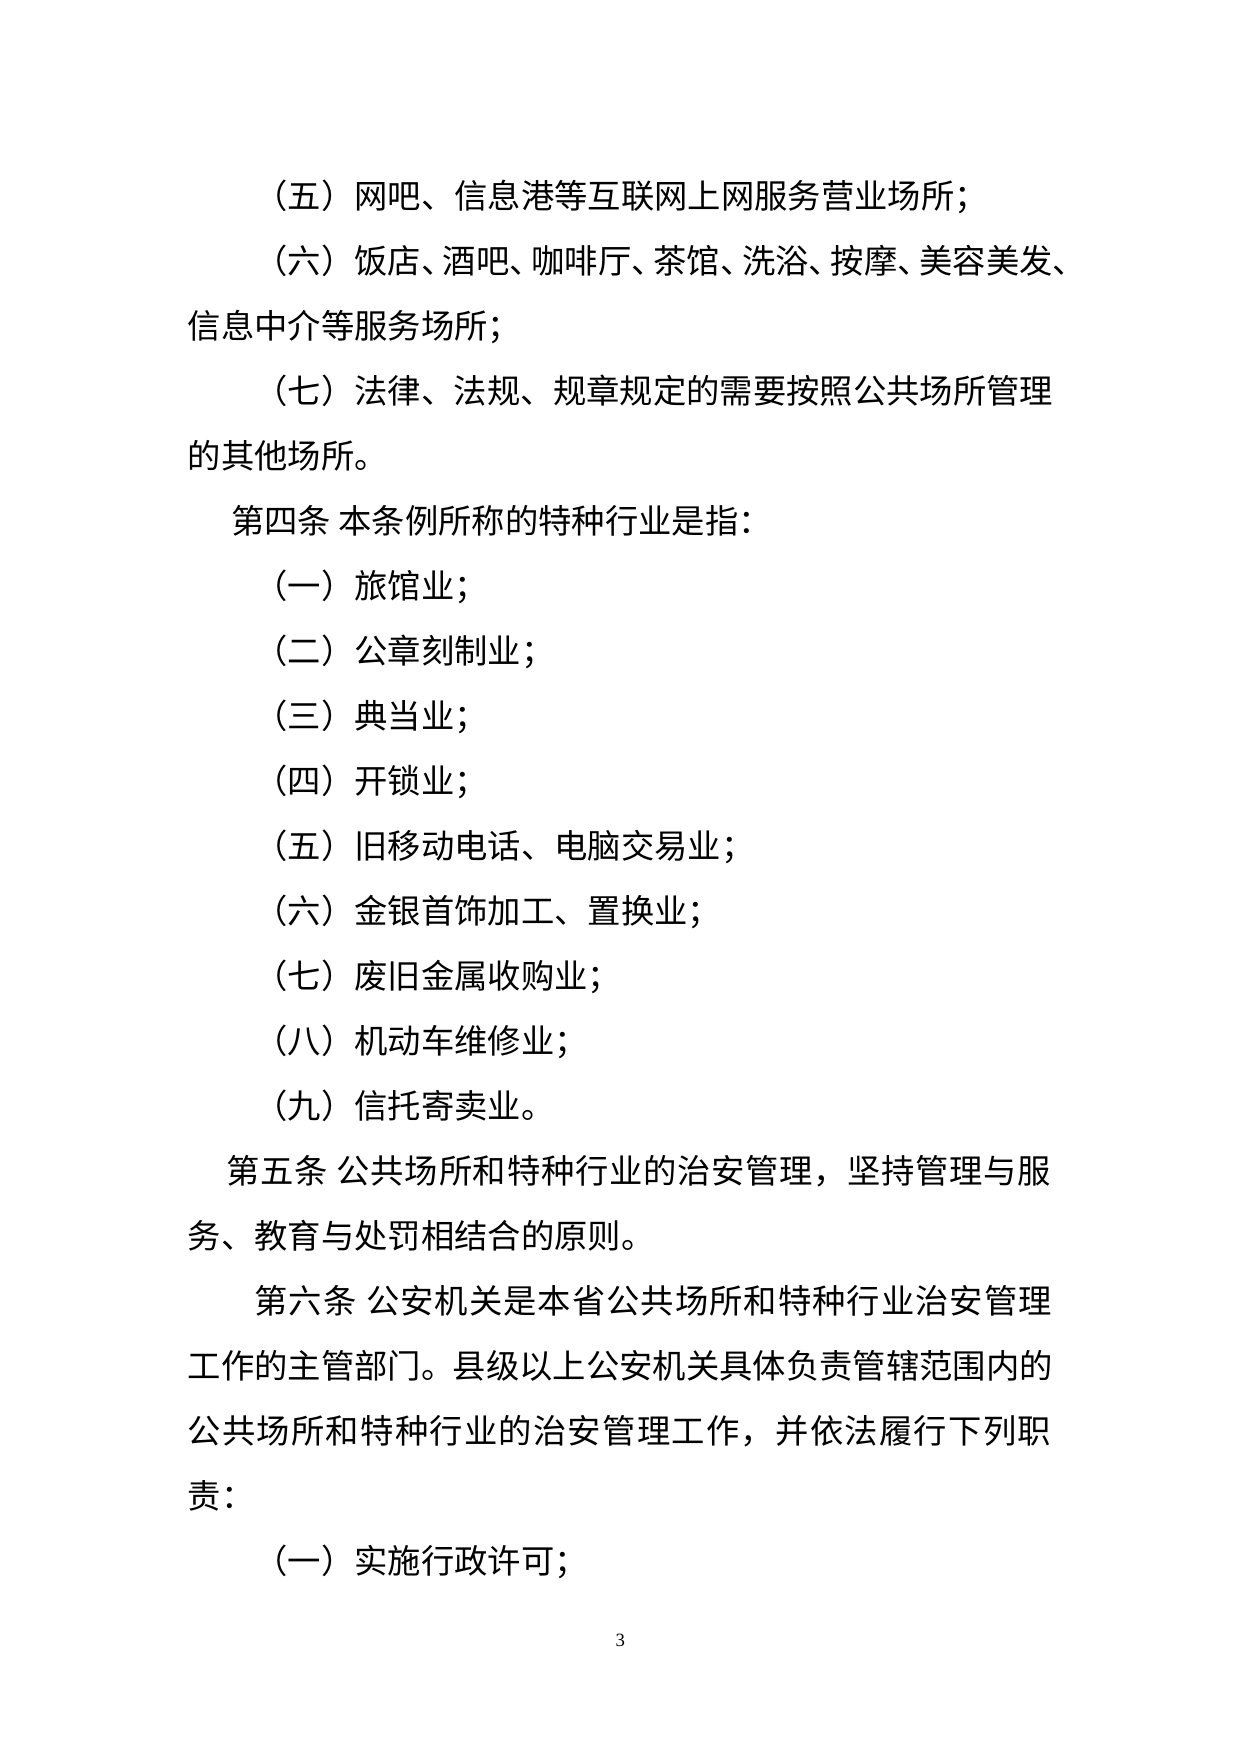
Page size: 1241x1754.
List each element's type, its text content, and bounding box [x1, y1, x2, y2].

text （七）法律、法规、规章规定的需要按照公共场所管理的其他场所。 [187, 422, 1053, 552]
text 第五条 公共场所和特种行业的治安管理，坚持管理与服务、教育与处罚相结合的原则。 [187, 1202, 1053, 1332]
text （七）废旧金属收购业； [187, 1007, 1053, 1072]
text （四）开锁业； [187, 812, 1053, 877]
text （四）商店、市场等商品交易场所； [187, 162, 1053, 227]
text 第六条 公安机关是本省公共场所和特种行业治安管理工作的主管部门。县级以上公安机关具体负责管辖范围内的公共场所和特种行业的治安管理工作，并依法履行下列职责： [187, 1332, 1053, 1592]
text （一）旅馆业； [187, 617, 1053, 682]
text （五）旧移动电话、电脑交易业； [187, 877, 1053, 942]
text （五）网吧、信息港等互联网上网服务营业场所； [187, 227, 1053, 292]
text （八）机动车维修业； [187, 1072, 1053, 1137]
text （六）饭店、酒吧、咖啡厅、茶馆、洗浴、按摩、美容美发、信息中介等服务场所； [187, 292, 1053, 422]
text 第四条 本条例所称的特种行业是指： [187, 552, 1053, 617]
text （六）金银首饰加工、置换业； [187, 942, 1053, 1007]
text （九）信托寄卖业。 [187, 1137, 1053, 1202]
text （二）公章刻制业； [187, 682, 1053, 747]
text （三）典当业； [187, 747, 1053, 812]
